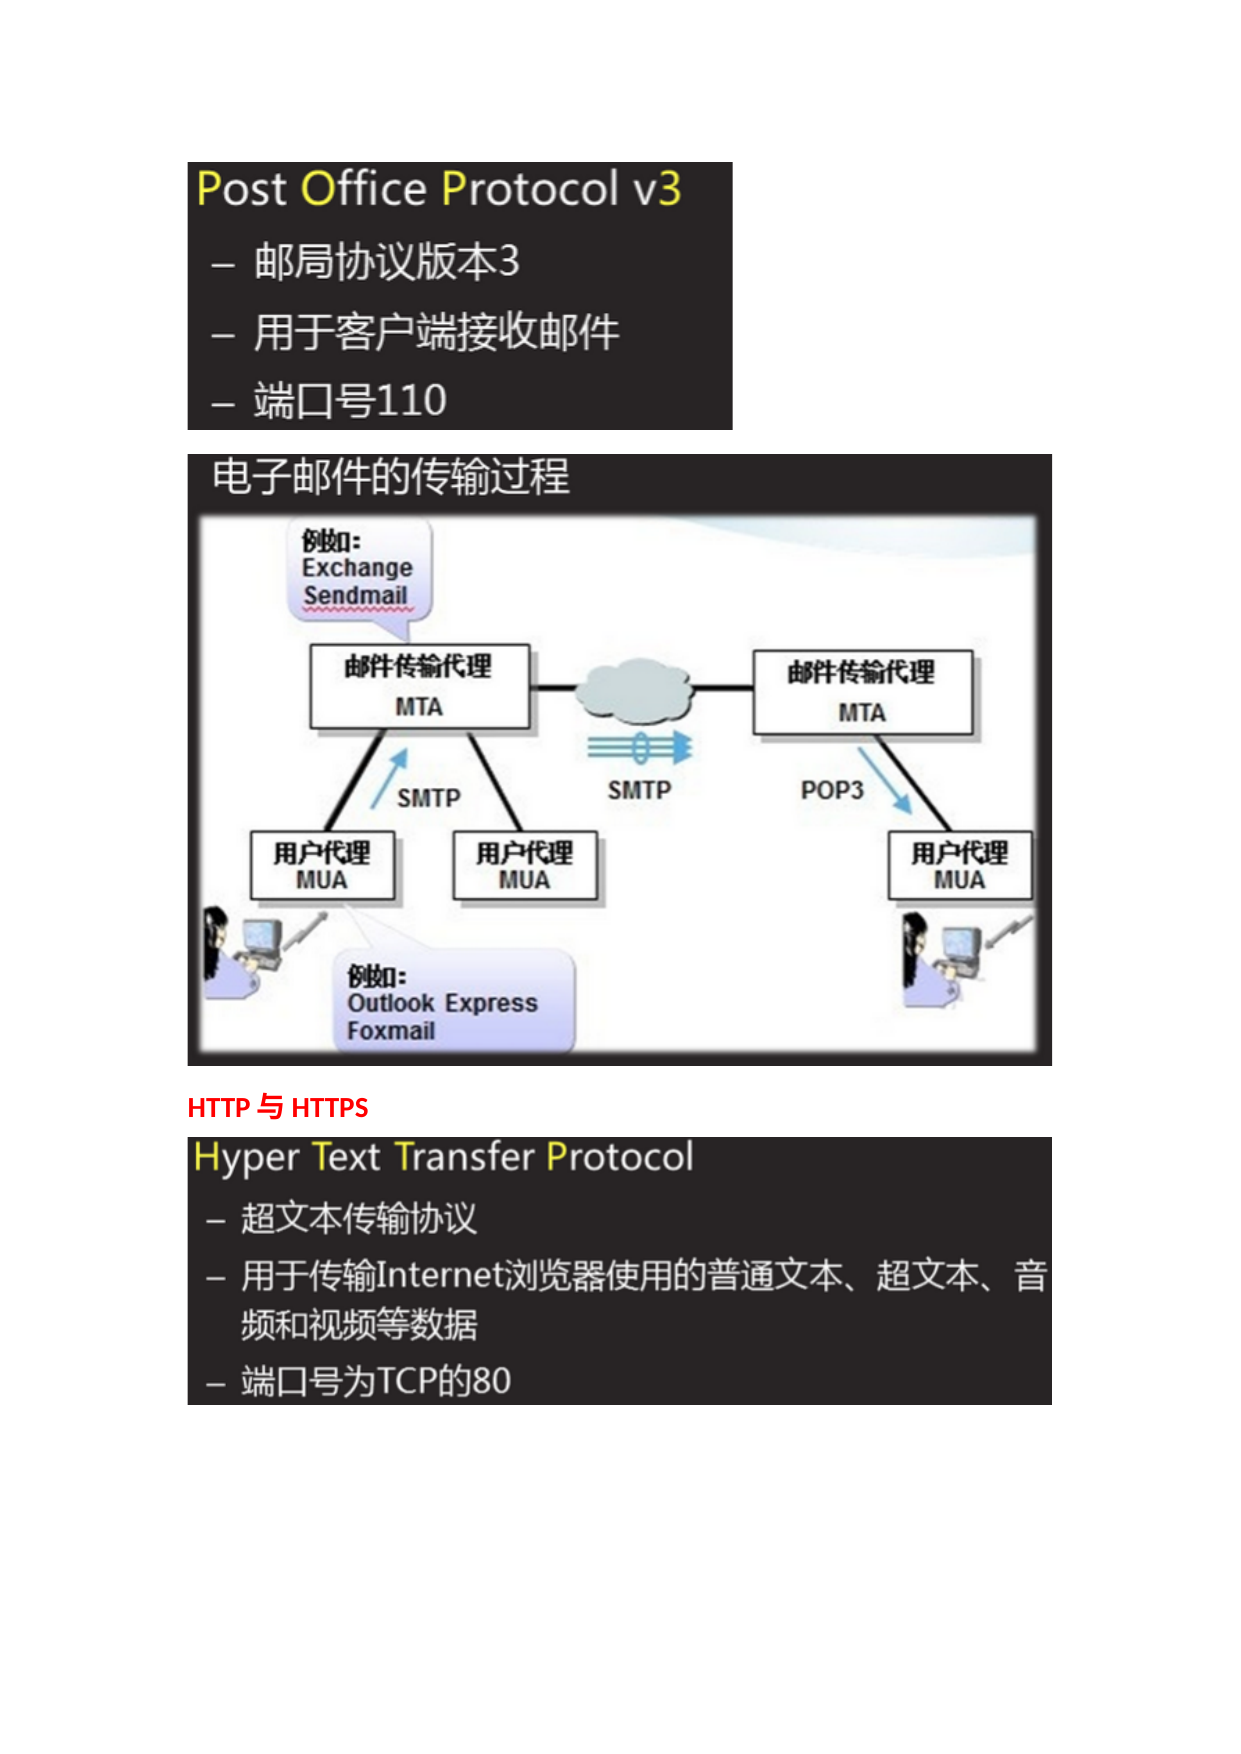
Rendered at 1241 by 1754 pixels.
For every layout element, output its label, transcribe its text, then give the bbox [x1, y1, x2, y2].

picture [187, 1137, 1052, 1405]
text HTTP与HTTPS [187, 1072, 1053, 1137]
picture [187, 454, 1053, 1066]
picture [187, 162, 733, 430]
